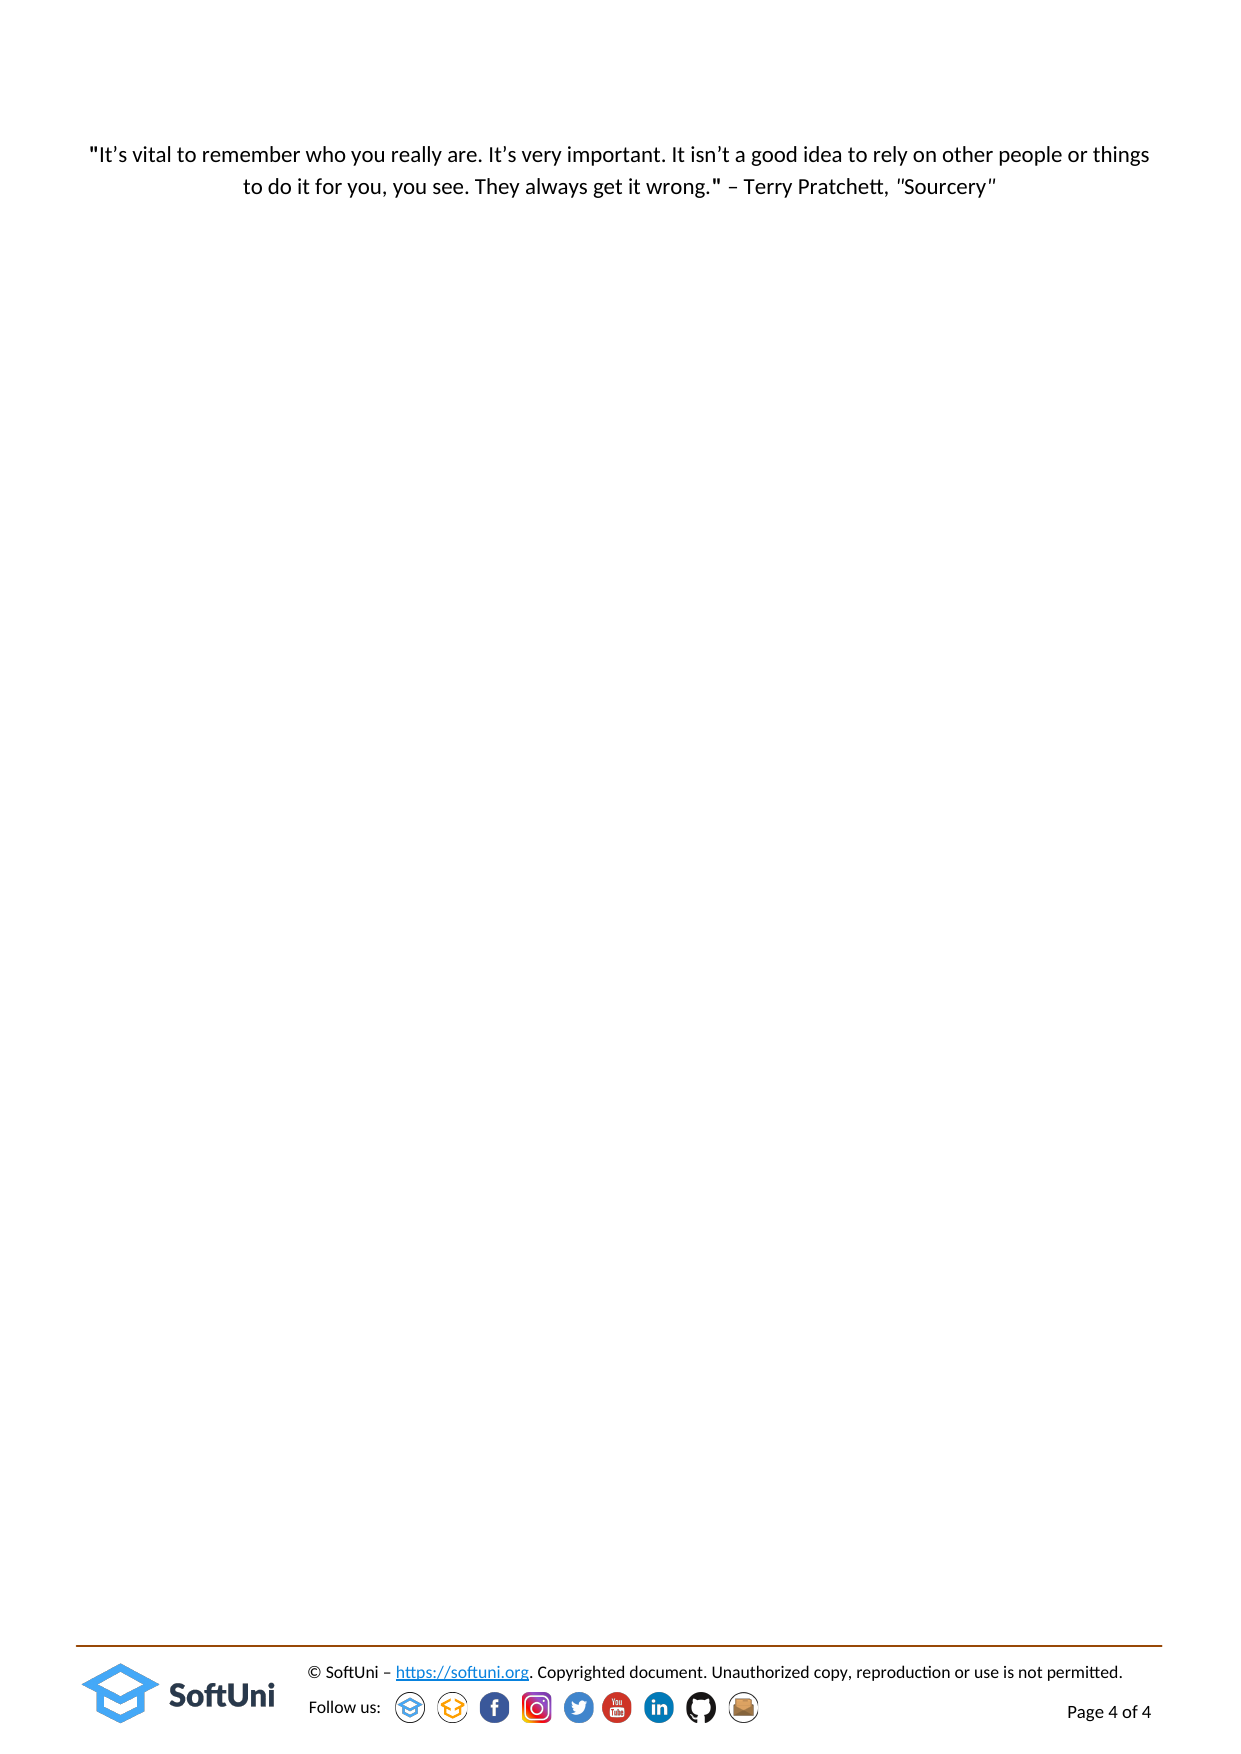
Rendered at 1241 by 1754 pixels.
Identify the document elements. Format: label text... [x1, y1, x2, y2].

picture [728, 1692, 759, 1723]
picture [522, 1692, 552, 1723]
picture [644, 1692, 653, 1701]
picture [665, 1714, 674, 1723]
picture [437, 1692, 468, 1723]
picture [395, 1692, 425, 1723]
picture [644, 1714, 653, 1723]
picture [479, 1692, 510, 1723]
text "It’s vital to remember who you really are. It’s very important. It isn’t a good idea to rely on other people or things to do it for you, you see. They always get it wrong." – Terry Pratchett, "Sourcery" [77, 140, 1163, 200]
picture [686, 1692, 716, 1723]
picture [602, 1692, 632, 1723]
picture [665, 1692, 674, 1701]
picture [658, 1705, 667, 1714]
picture [75, 1658, 281, 1729]
picture [564, 1692, 594, 1723]
